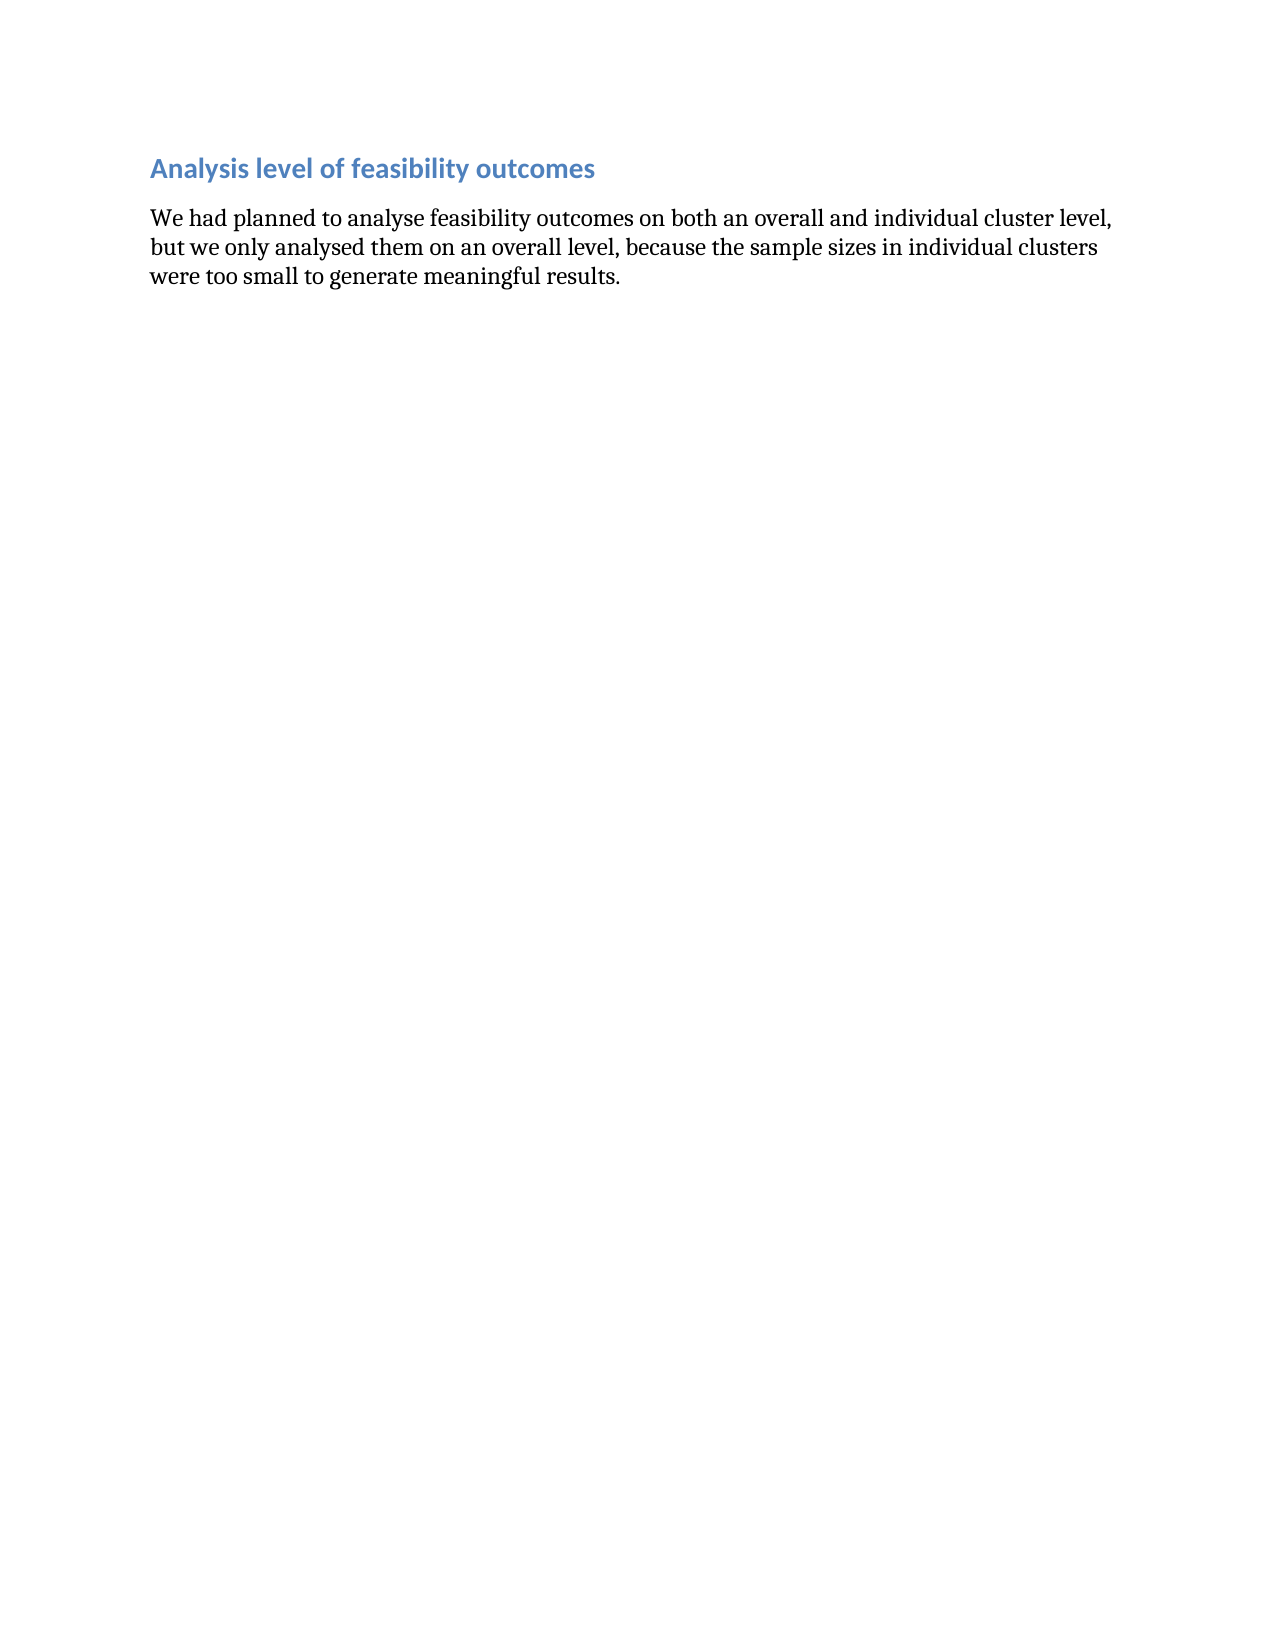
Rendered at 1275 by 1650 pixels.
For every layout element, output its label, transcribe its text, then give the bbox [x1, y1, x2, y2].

subtitle Analysis level of feasibility outcomes [150, 150, 1125, 186]
text We had planned to analyse feasibility outcomes on both an overall and individual cluster level, but we only analysed them on an overall level, because the sample sizes in individual clusters were too small to generate meaningful results. [150, 204, 1125, 291]
